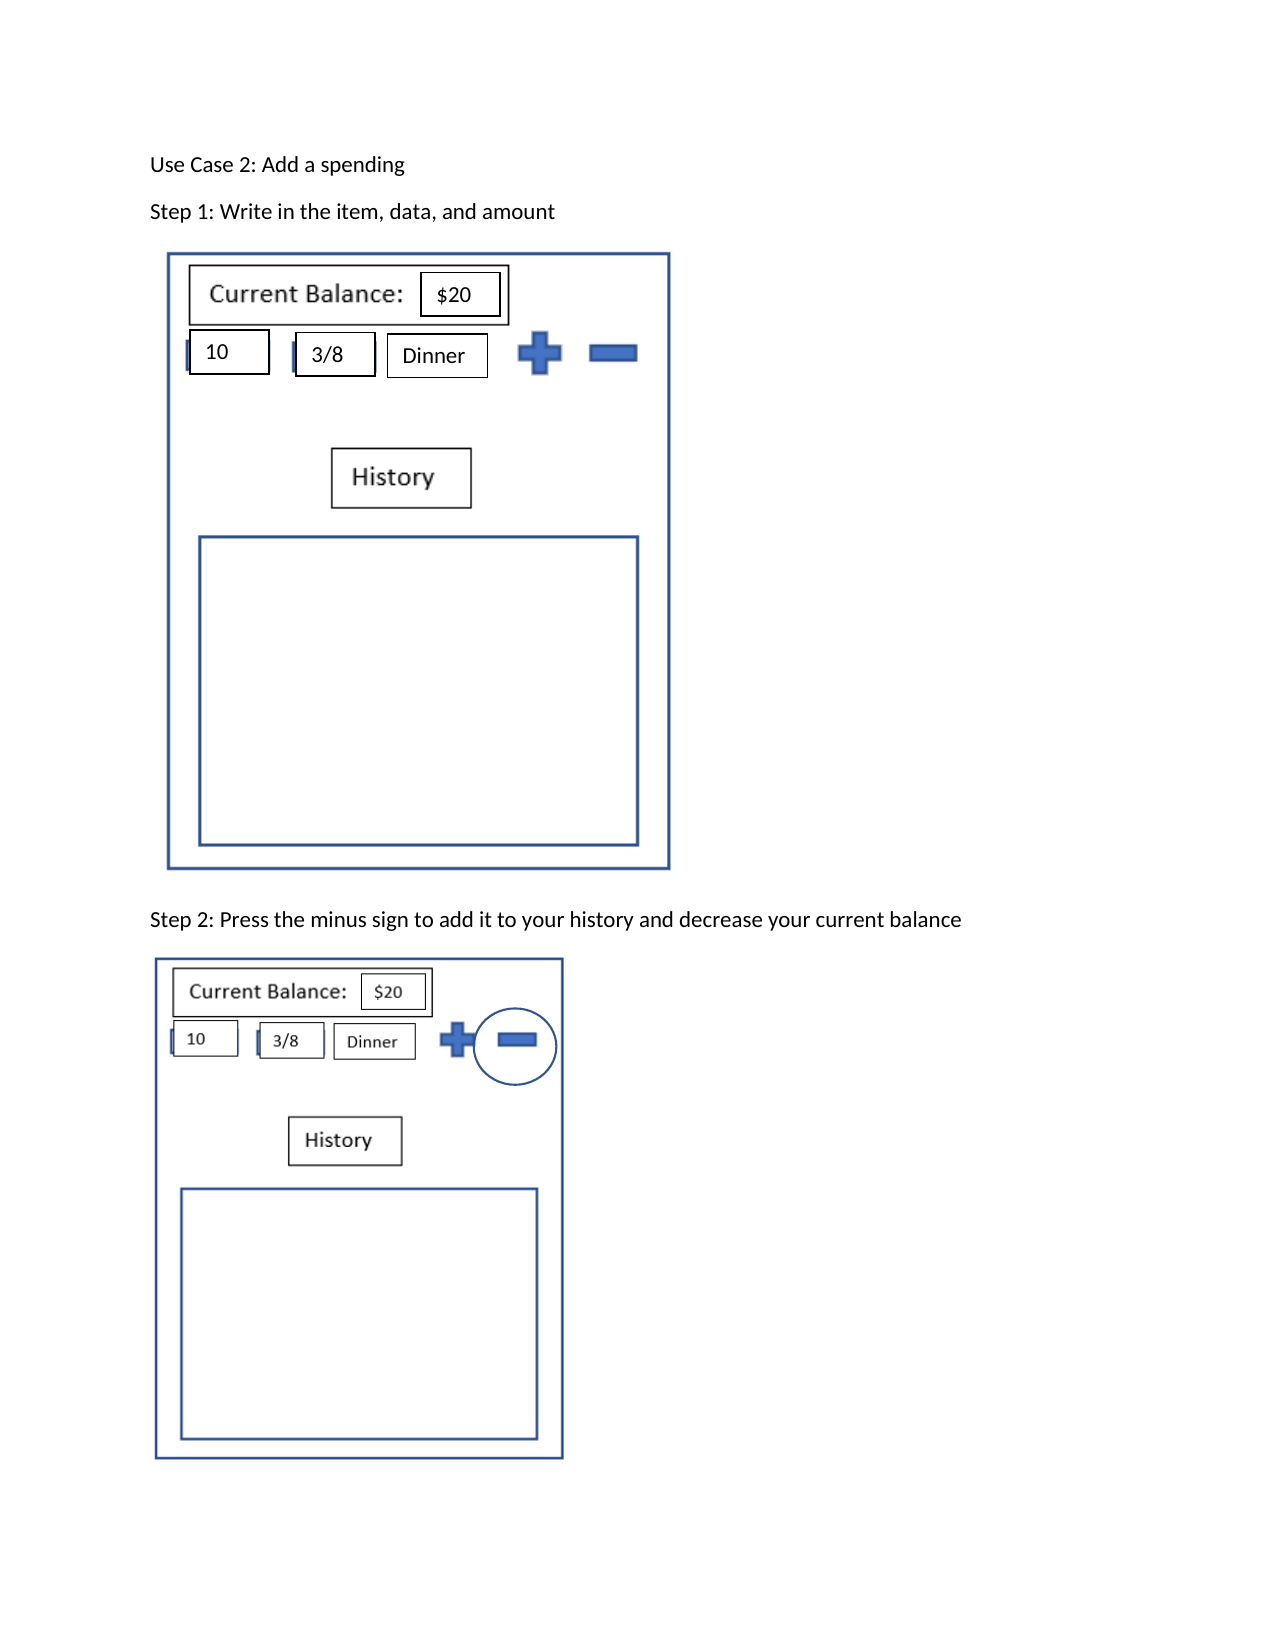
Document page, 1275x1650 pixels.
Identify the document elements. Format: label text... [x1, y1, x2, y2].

text Step 1: Write in the item, data, and amount [150, 197, 1125, 225]
text Use Case 2: Add a spending [150, 150, 1125, 178]
text Step 2: Press the minus sign to add it to your history and decrease your current balance [150, 905, 1125, 933]
picture [150, 243, 691, 886]
picture [150, 951, 572, 1466]
